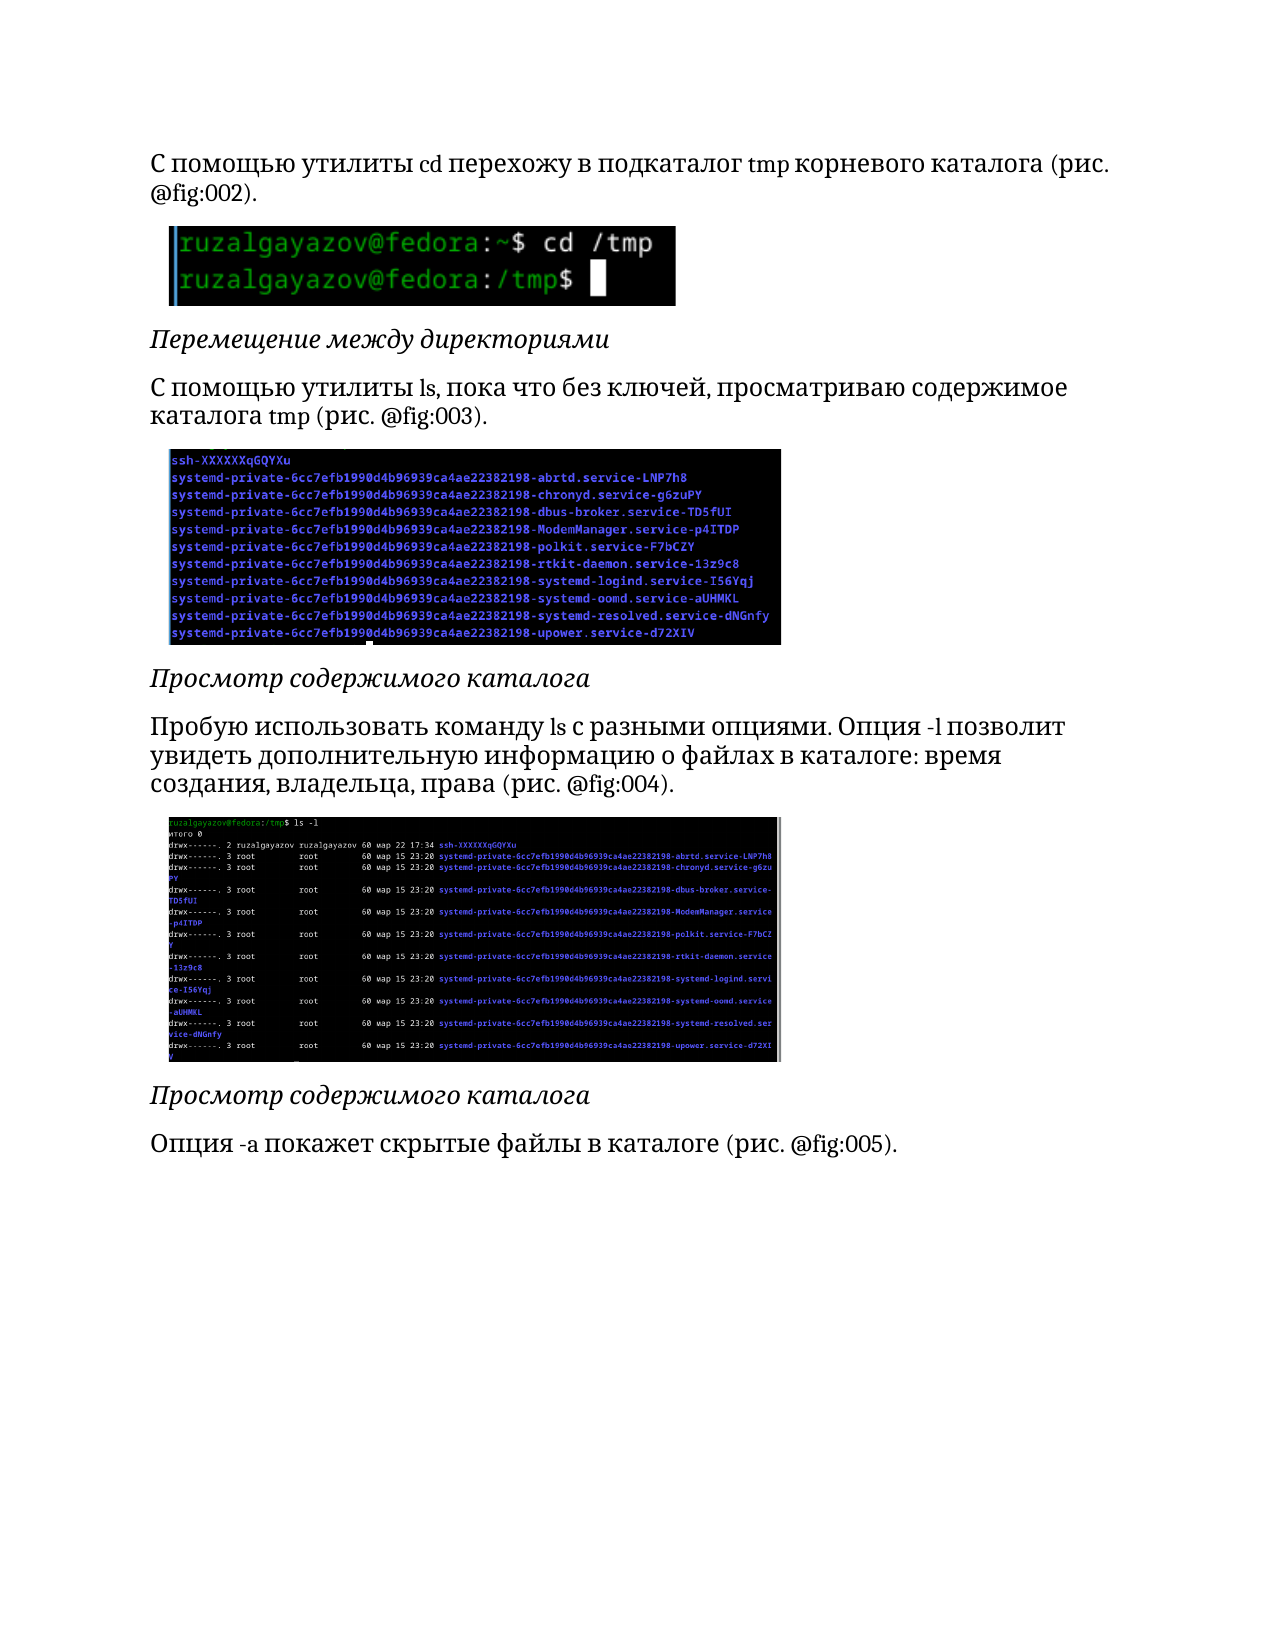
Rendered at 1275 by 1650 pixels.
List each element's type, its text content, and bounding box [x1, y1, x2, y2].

text С помощью утилиты cd перехожу в подкаталог tmp корневого каталога (рис. @fig:002). [150, 150, 1125, 207]
text Перемещение между директориями [150, 326, 1125, 355]
text Просмотр содержимого каталога [150, 665, 1125, 694]
picture [168, 226, 676, 306]
text Просмотр содержимого каталога [150, 1082, 1125, 1111]
picture [168, 449, 782, 645]
picture [168, 817, 782, 1062]
text С помощью утилиты ls, пока что без ключей, просматриваю содержимое каталога tmp (рис. @fig:003). [150, 373, 1125, 431]
text Опция -a покажет скрытые файлы в каталоге (рис. @fig:005). [150, 1130, 1125, 1158]
text Пробую использовать команду ls с разными опциями. Опция -l позволит увидеть дополнительную информацию о файлах в каталоге: время создания, владельца, права (рис. @fig:004). [150, 713, 1125, 799]
